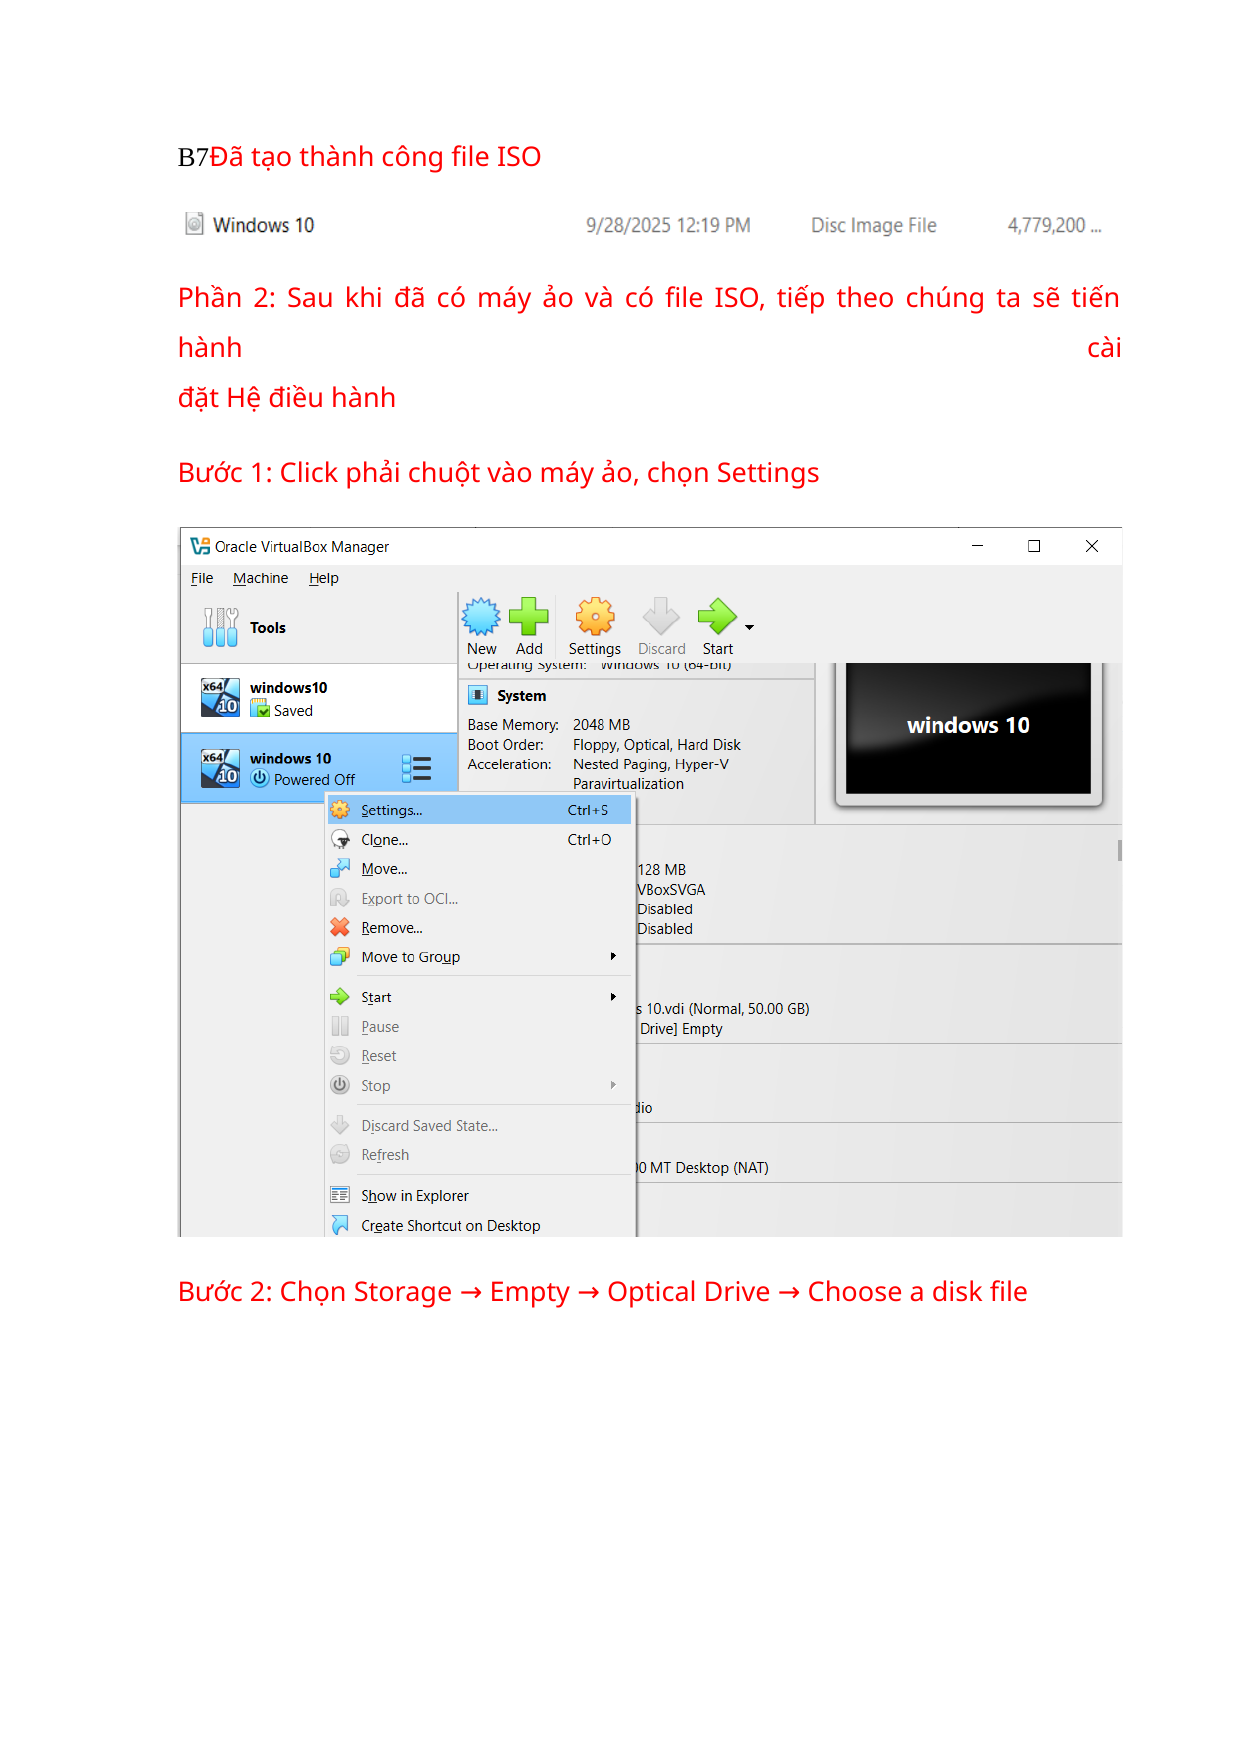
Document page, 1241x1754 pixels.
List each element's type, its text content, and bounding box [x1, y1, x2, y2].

text Phần 2: Sau khi đã có máy ảo và có file ISO, tiếp theo chúng ta sẽ tiến hành cài đặt Hệ điều hành [177, 279, 1122, 415]
picture [177, 212, 1123, 239]
text B7Đã tạo thành công file ISO [177, 137, 1122, 174]
text Bước 2: Chọn Storage → Empty → Optical Drive → Choose a disk file [177, 1273, 1122, 1309]
text Bước 1: Click phải chuột vào máy ảo, chọn Settings [177, 453, 1122, 490]
picture [177, 527, 1123, 1237]
